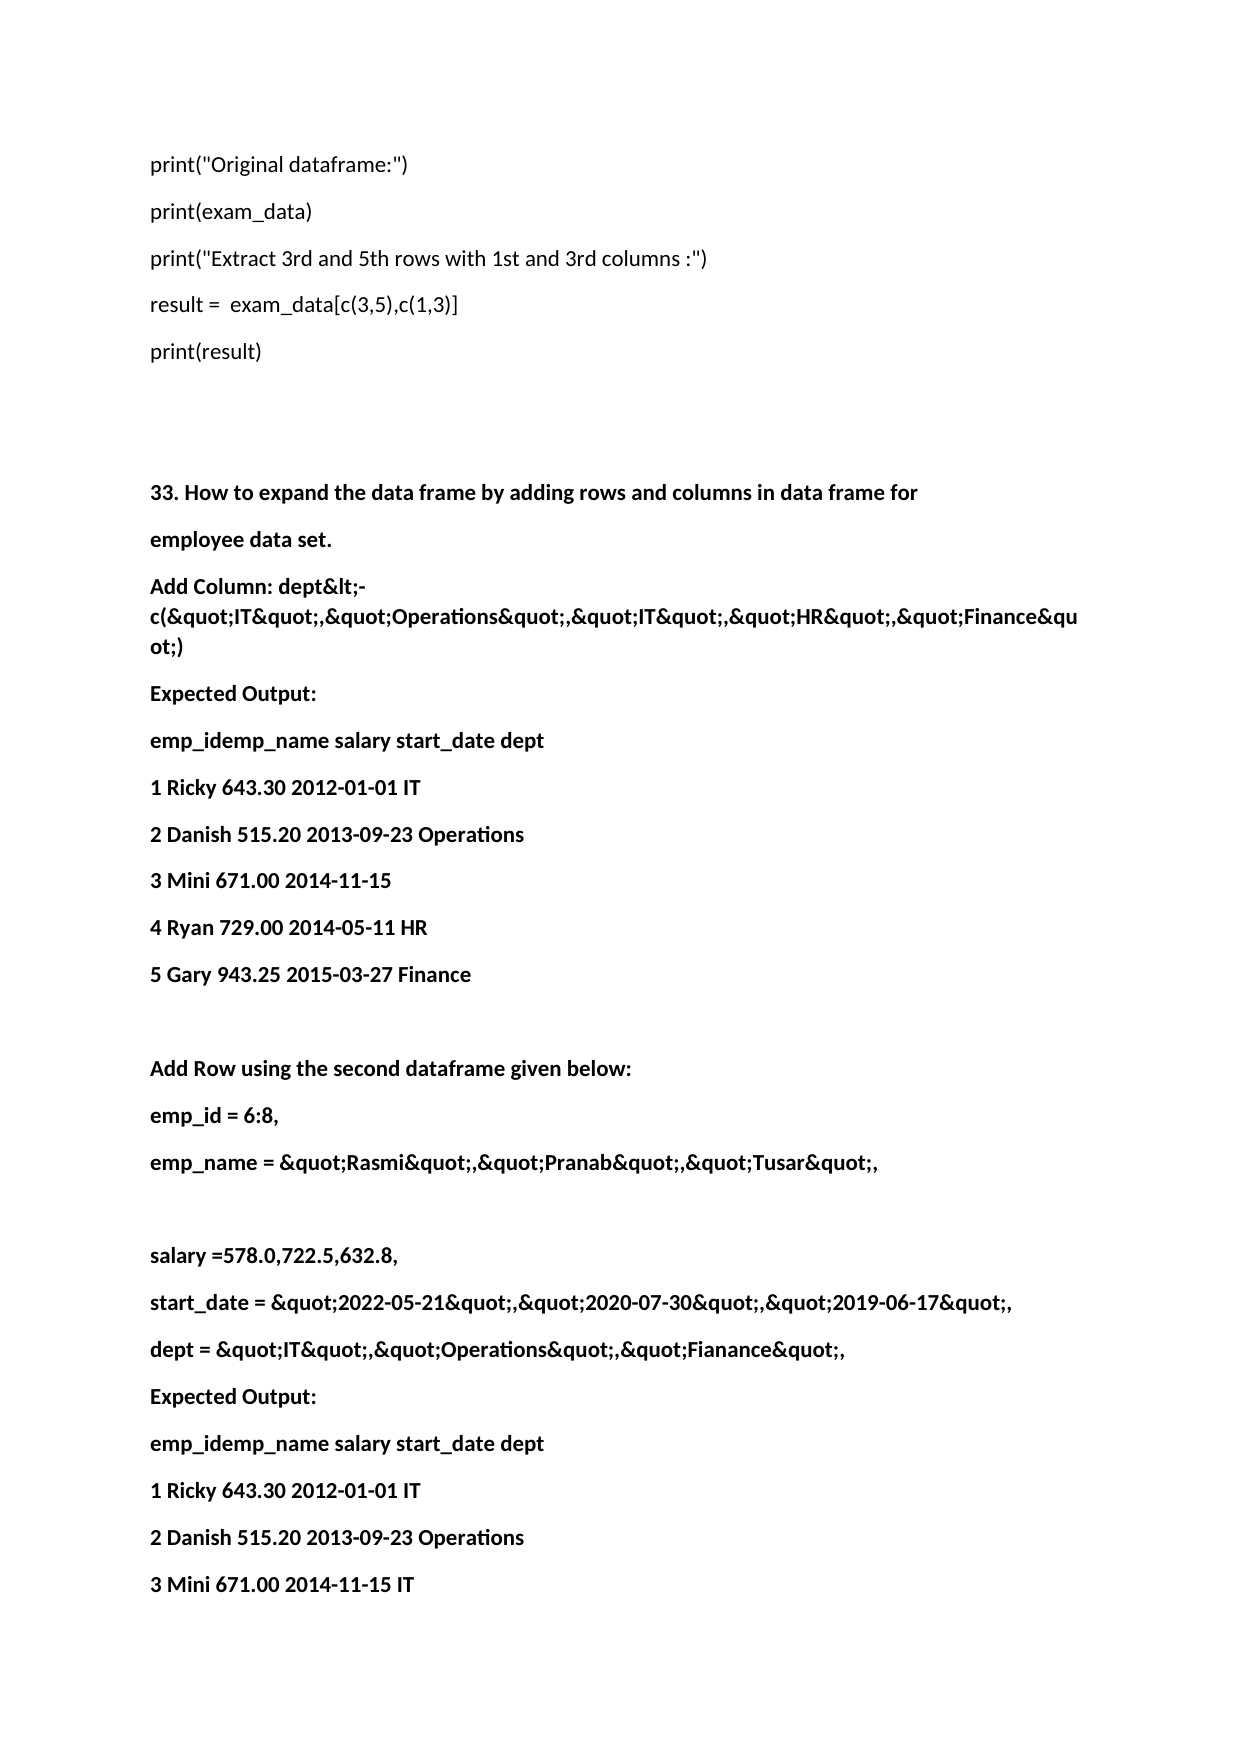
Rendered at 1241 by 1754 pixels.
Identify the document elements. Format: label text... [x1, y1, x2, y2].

text print("Original dataframe:") [150, 150, 1090, 178]
text emp_idemp_name salary start_date dept [150, 1429, 1090, 1457]
text Add Column: dept&lt;- c(&quot;IT&quot;,&quot;Operations&quot;,&quot;IT&quot;,&quot;HR&quot;,&quot;Finance&quot;) [150, 572, 1090, 660]
text 1 Ricky 643.30 2012-01-01 IT [150, 773, 1090, 801]
text 4 Ryan 729.00 2014-05-11 HR [150, 913, 1090, 942]
text print(result) [150, 337, 1090, 366]
text Expected Output: [150, 1382, 1090, 1410]
text Add Row using the second dataframe given below: [150, 1054, 1090, 1082]
text print(exam_data) [150, 197, 1090, 225]
text Expected Output: [150, 679, 1090, 707]
text result = exam_data[c(3,5),c(1,3)] [150, 291, 1090, 319]
text 5 Gary 943.25 2015-03-27 Finance [150, 960, 1090, 988]
text 33. How to expand the data frame by adding rows and columns in data frame for [150, 478, 1090, 506]
text 3 Mini 671.00 2014-11-15 IT [150, 1570, 1090, 1598]
text 3 Mini 671.00 2014-11-15 [150, 867, 1090, 895]
text emp_id = 6:8, [150, 1101, 1090, 1129]
text 2 Danish 515.20 2013-09-23 Operations [150, 820, 1090, 848]
text emp_name = &quot;Rasmi&quot;,&quot;Pranab&quot;,&quot;Tusar&quot;, [150, 1148, 1090, 1176]
text dept = &quot;IT&quot;,&quot;Operations&quot;,&quot;Fianance&quot;, [150, 1335, 1090, 1363]
text emp_idemp_name salary start_date dept [150, 726, 1090, 754]
text print("Extract 3rd and 5th rows with 1st and 3rd columns :") [150, 244, 1090, 272]
text 1 Ricky 643.30 2012-01-01 IT [150, 1476, 1090, 1504]
text 2 Danish 515.20 2013-09-23 Operations [150, 1523, 1090, 1551]
text employee data set. [150, 525, 1090, 553]
text start_date = &quot;2022-05-21&quot;,&quot;2020-07-30&quot;,&quot;2019-06-17&quot;, [150, 1288, 1090, 1317]
text salary =578.0,722.5,632.8, [150, 1242, 1090, 1270]
